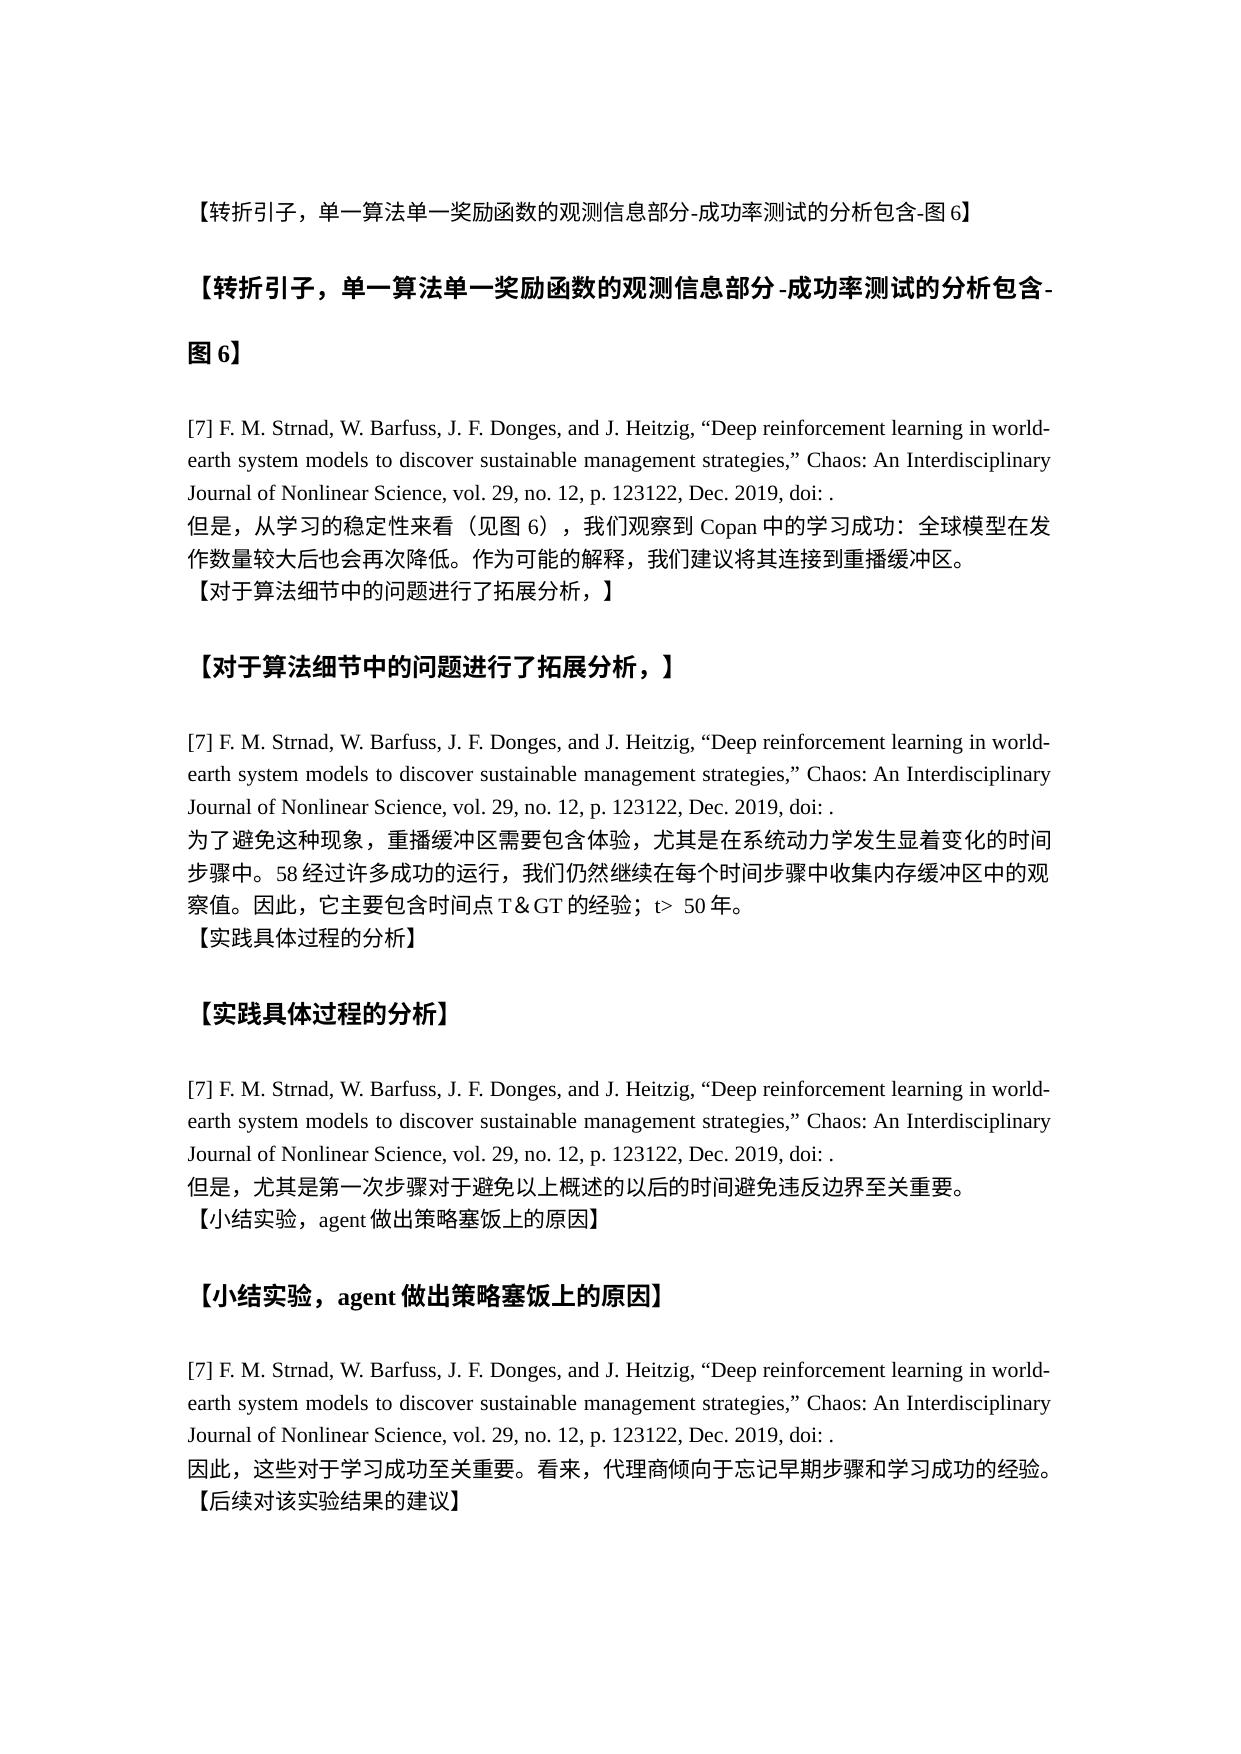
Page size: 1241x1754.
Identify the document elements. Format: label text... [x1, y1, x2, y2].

text 因此，这些对于学习成功至关重要。看来，代理商倾向于忘记早期步骤和学习成功的经验。 [187, 1451, 1053, 1484]
text 【对于算法细节中的问题进行了拓展分析，】 [187, 574, 1053, 606]
text 【转折引子，单一算法单一奖励函数的观测信息部分-成功率测试的分析包含-图6】 [187, 194, 1053, 227]
text 但是，尤其是第一次步骤对于避免以上概述的以后的时间避免违反边界至关重要。 [187, 1169, 1053, 1202]
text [187, 1354, 1053, 1451]
text 为了避免这种现象，重播缓冲区需要包含体验，尤其是在系统动力学发生显着变化的时间步骤中。58经过许多成功的运行，我们仍然继续在每个时间步骤中收集内存缓冲区中的观察值。因此，它主要包含时间点T＆GT的经验；t> 50年。 [187, 823, 1053, 920]
text 但是，从学习的稳定性来看（见图6），我们观察到Copan中的学习成功：全球模型在发作数量较大后也会再次降低。作为可能的解释，我们建议将其连接到重播缓冲区。 [187, 509, 1053, 574]
text 【后续对该实验结果的建议】 [187, 1484, 1053, 1516]
text 【小结实验，agent做出策略塞饭上的原因】 [187, 1202, 1053, 1234]
subtitle 【小结实验，agent做出策略塞饭上的原因】 [187, 1262, 1053, 1327]
subtitle 【转折引子，单一算法单一奖励函数的观测信息部分-成功率测试的分析包含-图6】 [187, 254, 1053, 384]
subtitle 【对于算法细节中的问题进行了拓展分析，】 [187, 633, 1053, 698]
subtitle 【实践具体过程的分析】 [187, 980, 1053, 1045]
text 【实践具体过程的分析】 [187, 920, 1053, 953]
